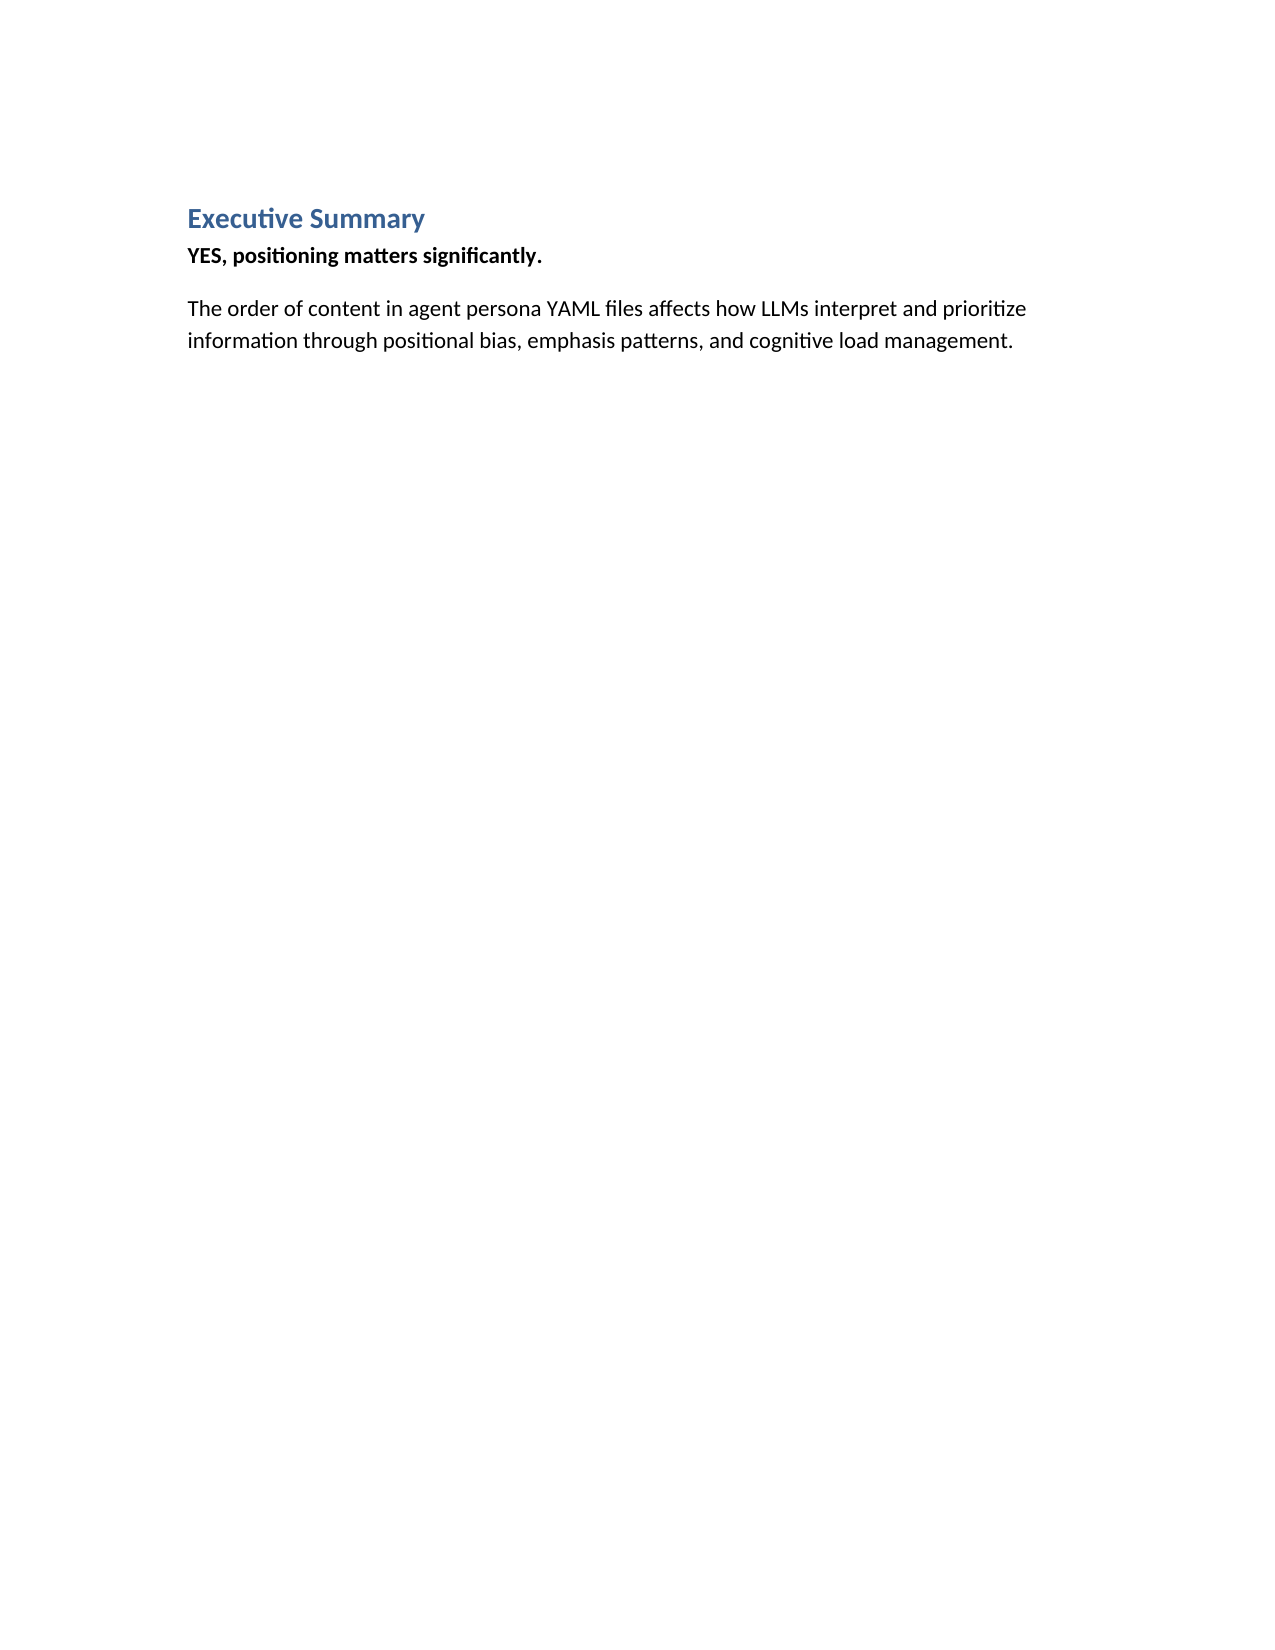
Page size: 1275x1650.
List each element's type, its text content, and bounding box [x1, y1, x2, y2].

subtitle Executive Summary [187, 200, 1087, 236]
text YES, positioning matters significantly. [187, 241, 1087, 269]
text The order of content in agent persona YAML files affects how LLMs interpret and prioritize information through positional bias, emphasis patterns, and cognitive load management. [187, 294, 1087, 354]
